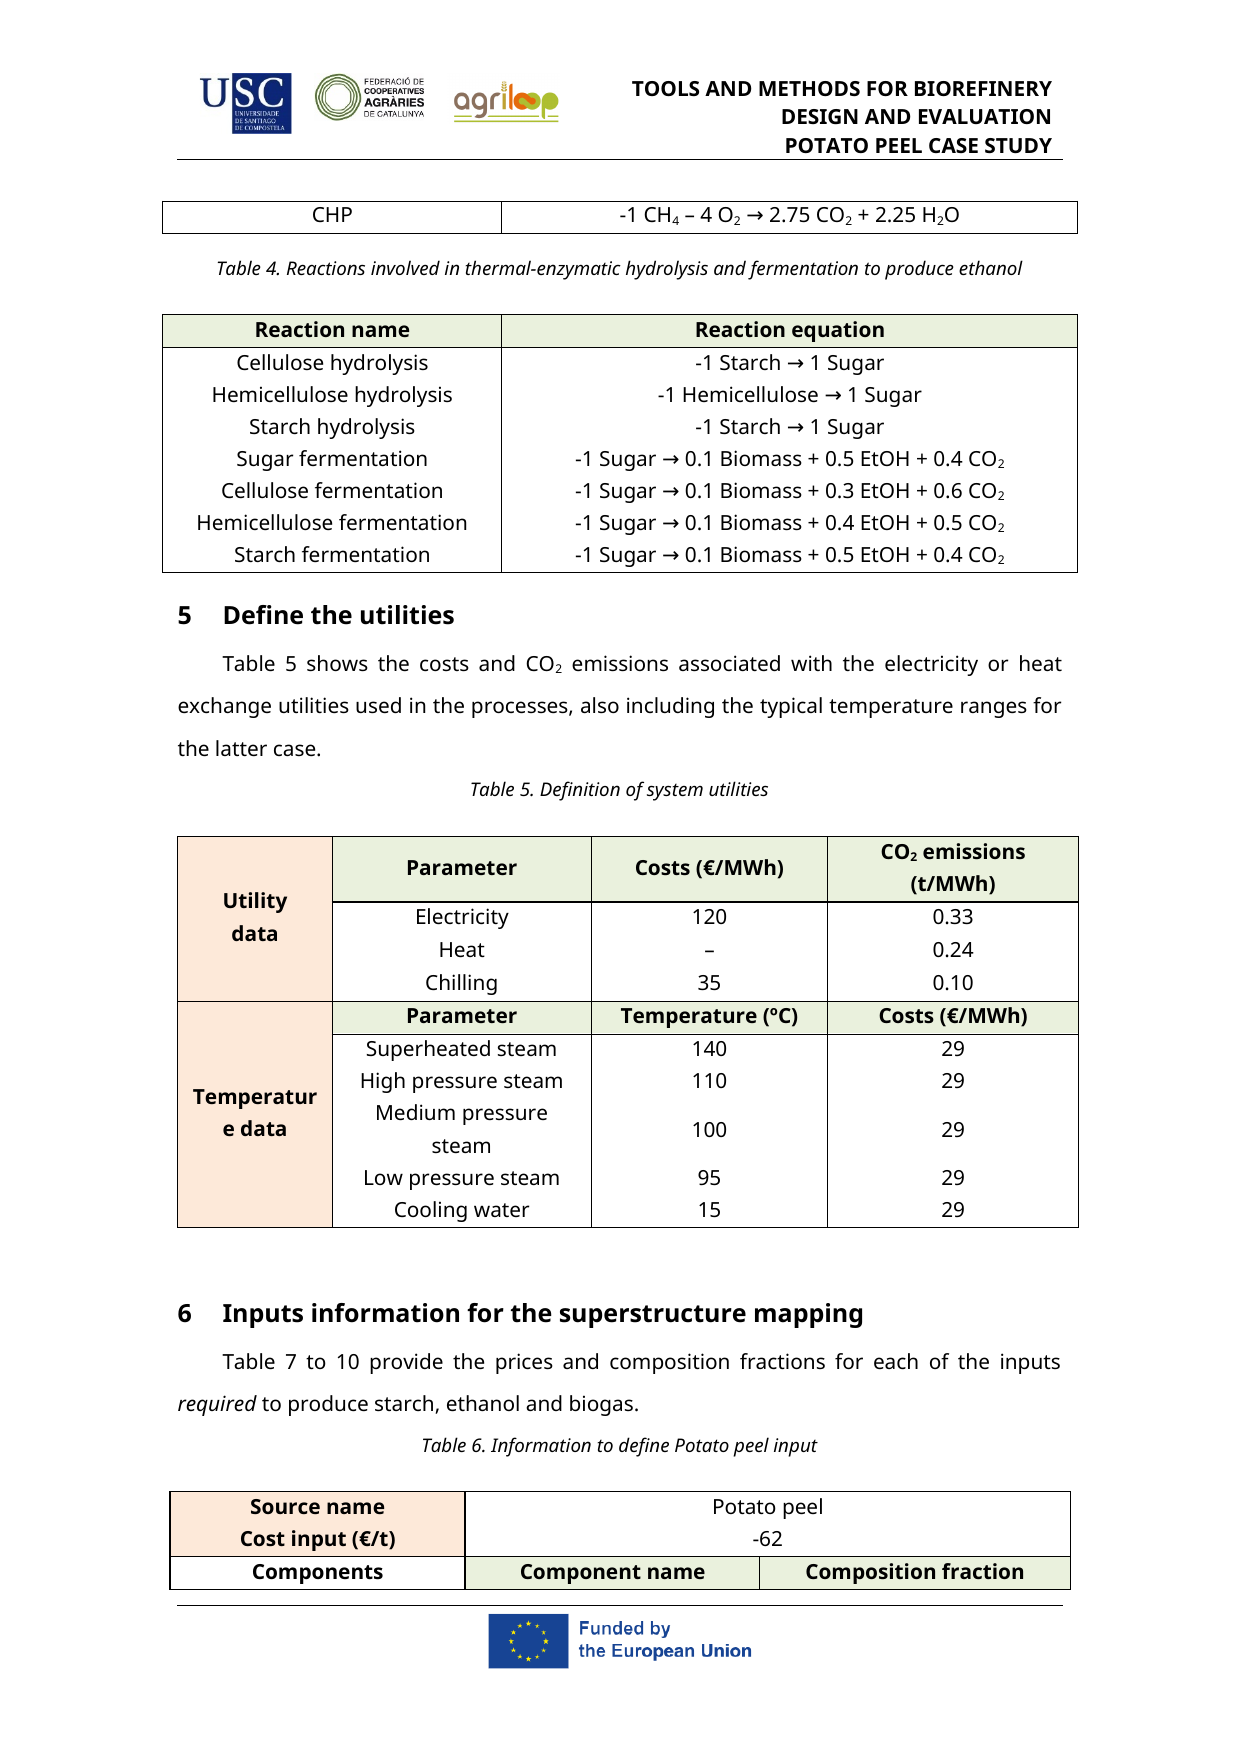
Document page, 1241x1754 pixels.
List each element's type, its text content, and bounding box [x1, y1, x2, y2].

table_cell Low pressure steam [333, 1163, 591, 1195]
table_cell 0.10 [828, 968, 1078, 1001]
table_cell 140 [592, 1035, 827, 1067]
table_cell Chilling [333, 968, 591, 1001]
table_cell -1 Sugar → 0.1 Biomass + 0.5 EtOH + 0.4 CO2 [502, 540, 1077, 572]
table_cell Starch hydrolysis [163, 412, 501, 444]
table_header Reaction equation [502, 315, 1077, 347]
table_cell -1 CH4 – 4 O2 → 2.75 CO2 + 2.25 H2O [502, 202, 1077, 233]
table_header Parameter [333, 837, 591, 901]
table_cell Cellulose hydrolysis [163, 348, 501, 380]
table_cell – [592, 935, 827, 967]
table_cell 29 [828, 1163, 1078, 1195]
table_cell Temperature data [178, 1002, 332, 1227]
table_cell Heat [333, 935, 591, 967]
picture [483, 1607, 757, 1669]
table_cell Hemicellulose hydrolysis [163, 380, 501, 412]
text Table . Reactions involved in thermal-enzymatic hydrolysis and fermentation to produce ethanol [177, 255, 1063, 280]
table_cell Medium pressure steam [333, 1099, 591, 1163]
table_cell Cooling water [333, 1195, 591, 1227]
table_cell 29 [828, 1195, 1078, 1227]
table_cell High pressure steam [333, 1067, 591, 1098]
table_cell Cellulose fermentation [163, 476, 501, 508]
table_cell 0.33 [828, 903, 1078, 934]
table_cell CHP [163, 202, 501, 233]
table_cell 120 [592, 903, 827, 934]
subtitle Define the utilities [177, 598, 1063, 632]
table_cell -1 Sugar → 0.1 Biomass + 0.4 EtOH + 0.5 CO2 [502, 508, 1077, 540]
table_cell Hemicellulose fermentation [163, 508, 501, 540]
table_cell 0.24 [828, 935, 1078, 967]
table_cell Components [171, 1557, 464, 1589]
picture [446, 73, 561, 124]
table_cell -1 Starch → 1 Sugar [502, 412, 1077, 444]
table_cell 110 [592, 1067, 827, 1098]
picture [199, 73, 292, 134]
table_header Utility data [178, 837, 332, 1001]
table_cell Costs (€/MWh) [828, 1002, 1078, 1033]
text Table shows the costs and CO2 emissions associated with the electricity or heat exchange utilities used in the processes, also including the typical temperature ranges for the latter case. [177, 649, 1063, 763]
table_cell Cost input (€/t) [171, 1524, 464, 1556]
table_cell Superheated steam [333, 1035, 591, 1067]
text Table . Information to define Potato peel input [177, 1432, 1063, 1457]
table_cell -62 [466, 1524, 1070, 1556]
table_cell Component name [466, 1557, 759, 1589]
table_header Reaction name [163, 315, 501, 347]
table_cell -1 Sugar → 0.1 Biomass + 0.5 EtOH + 0.4 CO2 [502, 444, 1077, 476]
table_cell -1 Hemicellulose → 1 Sugar [502, 380, 1077, 412]
table_header Potato peel [466, 1492, 1070, 1524]
text Table 7 to 10 provide the prices and composition fractions for each of the inputs required to produce starch, ethanol and biogas. [177, 1347, 1063, 1418]
table_cell -1 Starch → 1 Sugar [502, 348, 1077, 380]
table_cell Sugar fermentation [163, 444, 501, 476]
table_header Source name [171, 1492, 464, 1524]
table_cell Starch fermentation [163, 540, 501, 572]
table_cell 35 [592, 968, 827, 1001]
table_cell Parameter [333, 1002, 591, 1033]
table_cell 100 [592, 1099, 827, 1163]
table_cell 29 [828, 1067, 1078, 1098]
table_header CO2 emissions (t/MWh) [828, 837, 1078, 901]
table_cell 29 [828, 1035, 1078, 1067]
picture [314, 73, 425, 121]
text Table . Definition of system utilities [177, 777, 1063, 802]
table_cell 29 [828, 1099, 1078, 1163]
table_cell Electricity [333, 903, 591, 934]
table_cell 95 [592, 1163, 827, 1195]
table_cell Composition fraction [760, 1557, 1070, 1589]
table_cell 15 [592, 1195, 827, 1227]
table_header Costs (€/MWh) [592, 837, 827, 901]
table_cell Temperature (ºC) [592, 1002, 827, 1033]
table_cell -1 Sugar → 0.1 Biomass + 0.3 EtOH + 0.6 CO2 [502, 476, 1077, 508]
subtitle Inputs information for the superstructure mapping [177, 1296, 1063, 1330]
